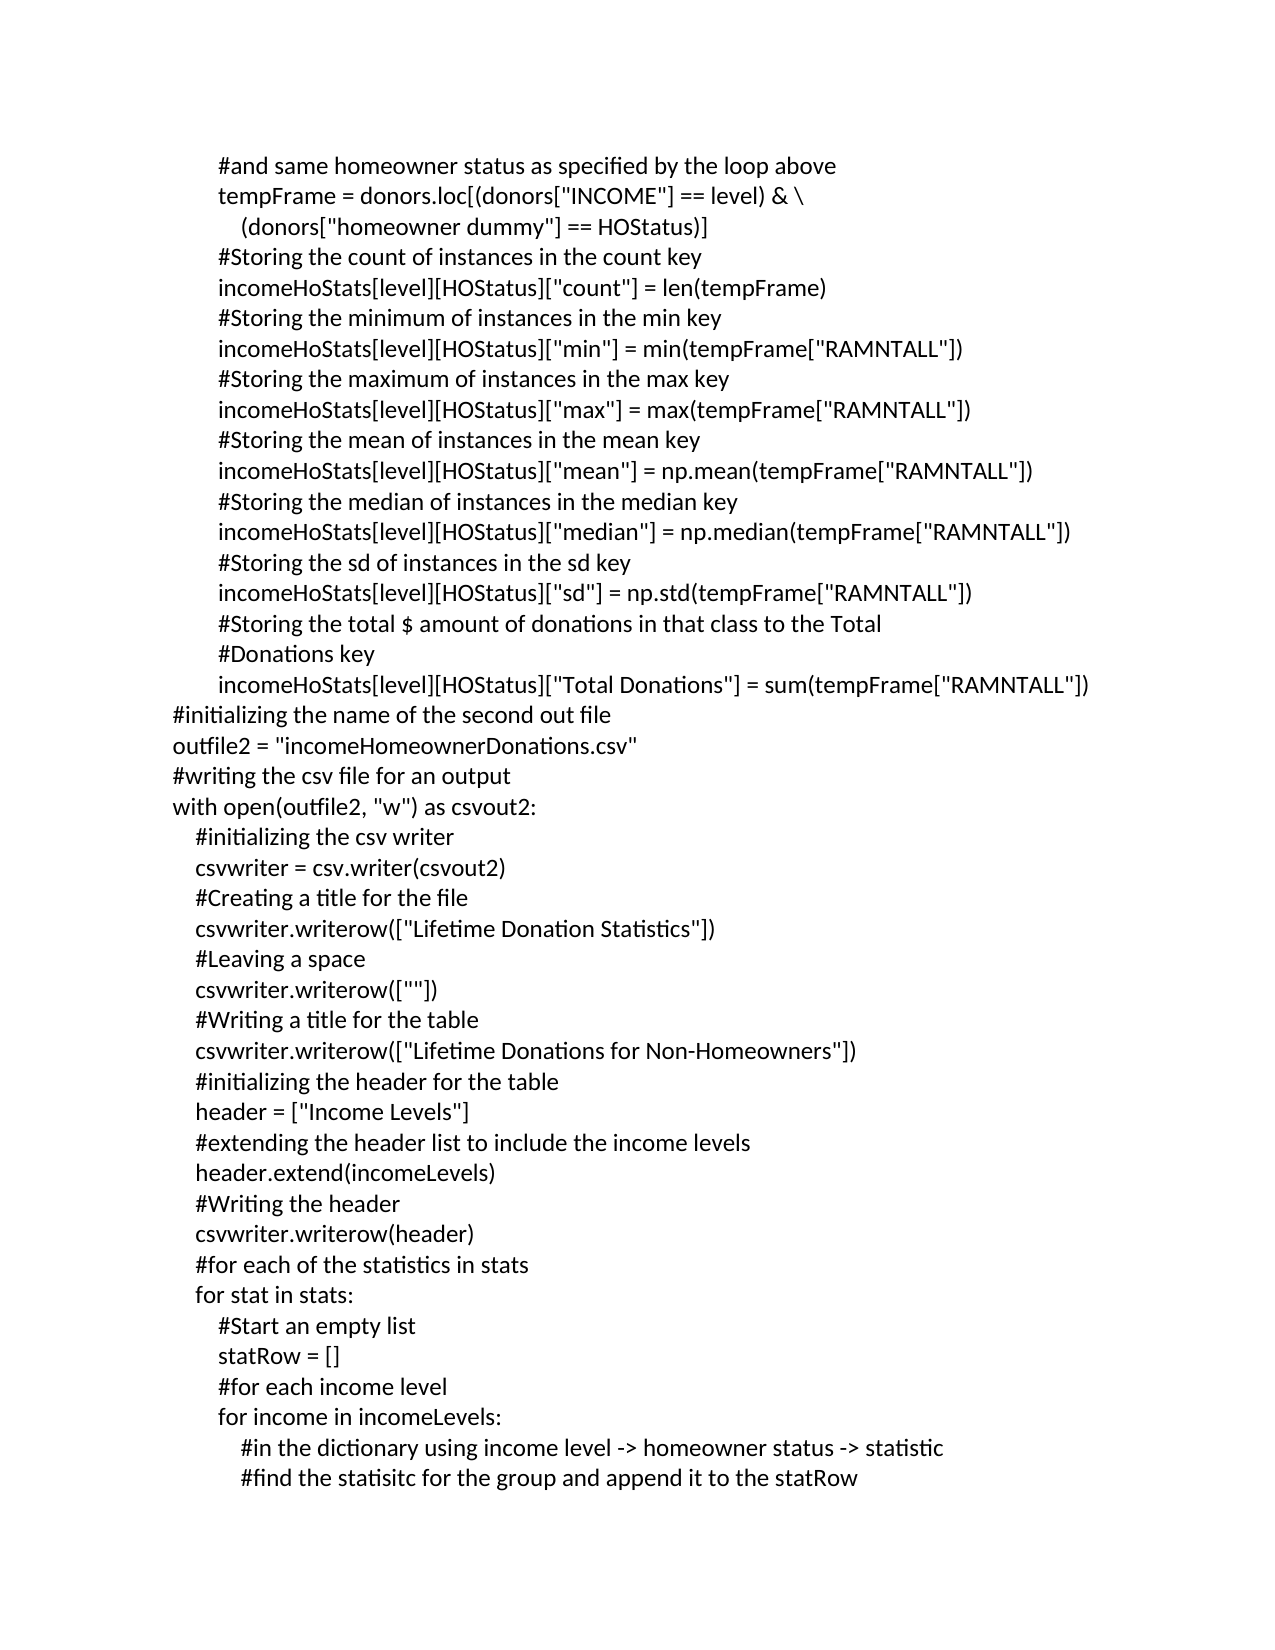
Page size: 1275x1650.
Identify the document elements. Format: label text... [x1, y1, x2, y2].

text header = ["Income Levels"] [150, 1096, 1125, 1127]
text #initializing the name of the second out file [150, 699, 1125, 730]
text #and same homeowner status as specified by the loop above [150, 150, 1125, 181]
text incomeHoStats[level][HOStatus]["median"] = np.median(tempFrame["RAMNTALL"]) [150, 516, 1125, 547]
text #Donations key [150, 638, 1125, 669]
text #Storing the median of instances in the median key [150, 486, 1125, 516]
text #Storing the maximum of instances in the max key [150, 364, 1125, 394]
text csvwriter.writerow(header) [150, 1218, 1125, 1249]
text #Leaving a space [150, 943, 1125, 974]
text tempFrame = donors.loc[(donors["INCOME"] == level) & \ [150, 181, 1125, 211]
text incomeHoStats[level][HOStatus]["mean"] = np.mean(tempFrame["RAMNTALL"]) [150, 455, 1125, 486]
text #Storing the mean of instances in the mean key [150, 425, 1125, 455]
text incomeHoStats[level][HOStatus]["Total Donations"] = sum(tempFrame["RAMNTALL"]) [150, 669, 1125, 699]
text #initializing the csv writer [150, 821, 1125, 852]
text csvwriter.writerow(["Lifetime Donation Statistics"]) [150, 913, 1125, 943]
text for stat in stats: [150, 1279, 1125, 1310]
text csvwriter.writerow(["Lifetime Donations for Non-Homeowners"]) [150, 1035, 1125, 1066]
text #in the dictionary using income level -> homeowner status -> statistic [150, 1432, 1125, 1462]
text #Storing the count of instances in the count key [150, 242, 1125, 272]
text outfile2 = "incomeHomeownerDonations.csv" [150, 730, 1125, 760]
text #Storing the total $ amount of donations in that class to the Total [150, 608, 1125, 638]
text csvwriter = csv.writer(csvout2) [150, 852, 1125, 882]
text with open(outfile2, "w") as csvout2: [150, 791, 1125, 821]
text #writing the csv file for an output [150, 760, 1125, 791]
text incomeHoStats[level][HOStatus]["sd"] = np.std(tempFrame["RAMNTALL"]) [150, 577, 1125, 608]
text #initializing the header for the table [150, 1066, 1125, 1096]
text #Storing the sd of instances in the sd key [150, 547, 1125, 577]
text #Storing the minimum of instances in the min key [150, 303, 1125, 333]
text #for each income level [150, 1371, 1125, 1401]
text incomeHoStats[level][HOStatus]["count"] = len(tempFrame) [150, 272, 1125, 303]
text #Writing the header [150, 1188, 1125, 1218]
text #Creating a title for the file [150, 882, 1125, 913]
text #find the statisitc for the group and append it to the statRow [150, 1462, 1125, 1493]
text #extending the header list to include the income levels [150, 1127, 1125, 1157]
text #Writing a title for the table [150, 1004, 1125, 1035]
text #Start an empty list [150, 1310, 1125, 1340]
text for income in incomeLevels: [150, 1401, 1125, 1432]
text incomeHoStats[level][HOStatus]["min"] = min(tempFrame["RAMNTALL"]) [150, 333, 1125, 364]
text header.extend(incomeLevels) [150, 1157, 1125, 1188]
text incomeHoStats[level][HOStatus]["max"] = max(tempFrame["RAMNTALL"]) [150, 394, 1125, 425]
text csvwriter.writerow([""]) [150, 974, 1125, 1004]
text statRow = [] [150, 1340, 1125, 1371]
text (donors["homeowner dummy"] == HOStatus)] [150, 211, 1125, 242]
text #for each of the statistics in stats [150, 1249, 1125, 1279]
